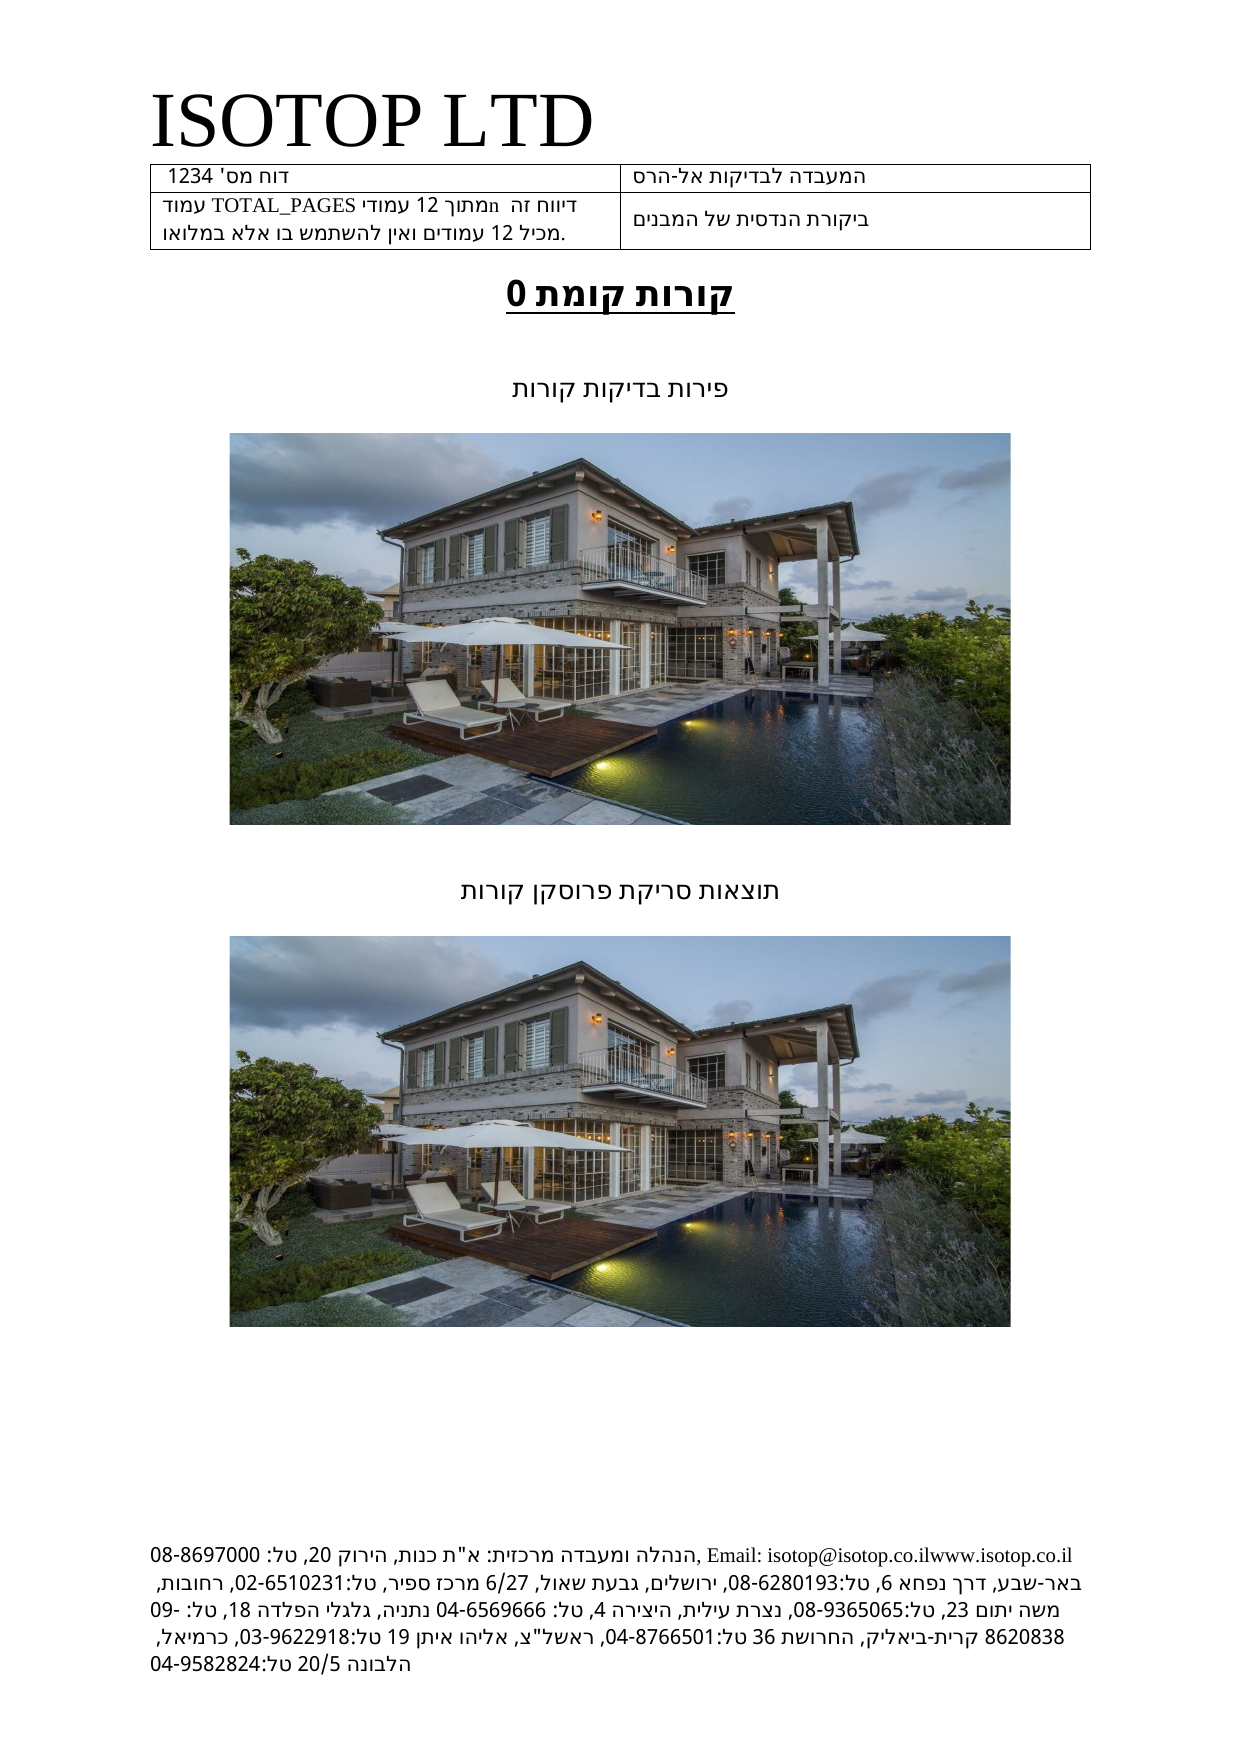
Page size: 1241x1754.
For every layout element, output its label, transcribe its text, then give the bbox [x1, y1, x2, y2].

text קורות קומת 0 [150, 274, 1090, 322]
picture [229, 433, 1011, 825]
picture [229, 936, 1011, 1327]
text פירות בדיקות קורות [150, 374, 1090, 408]
text תוצאות סריקת פרוסקן קורות [150, 876, 1090, 910]
